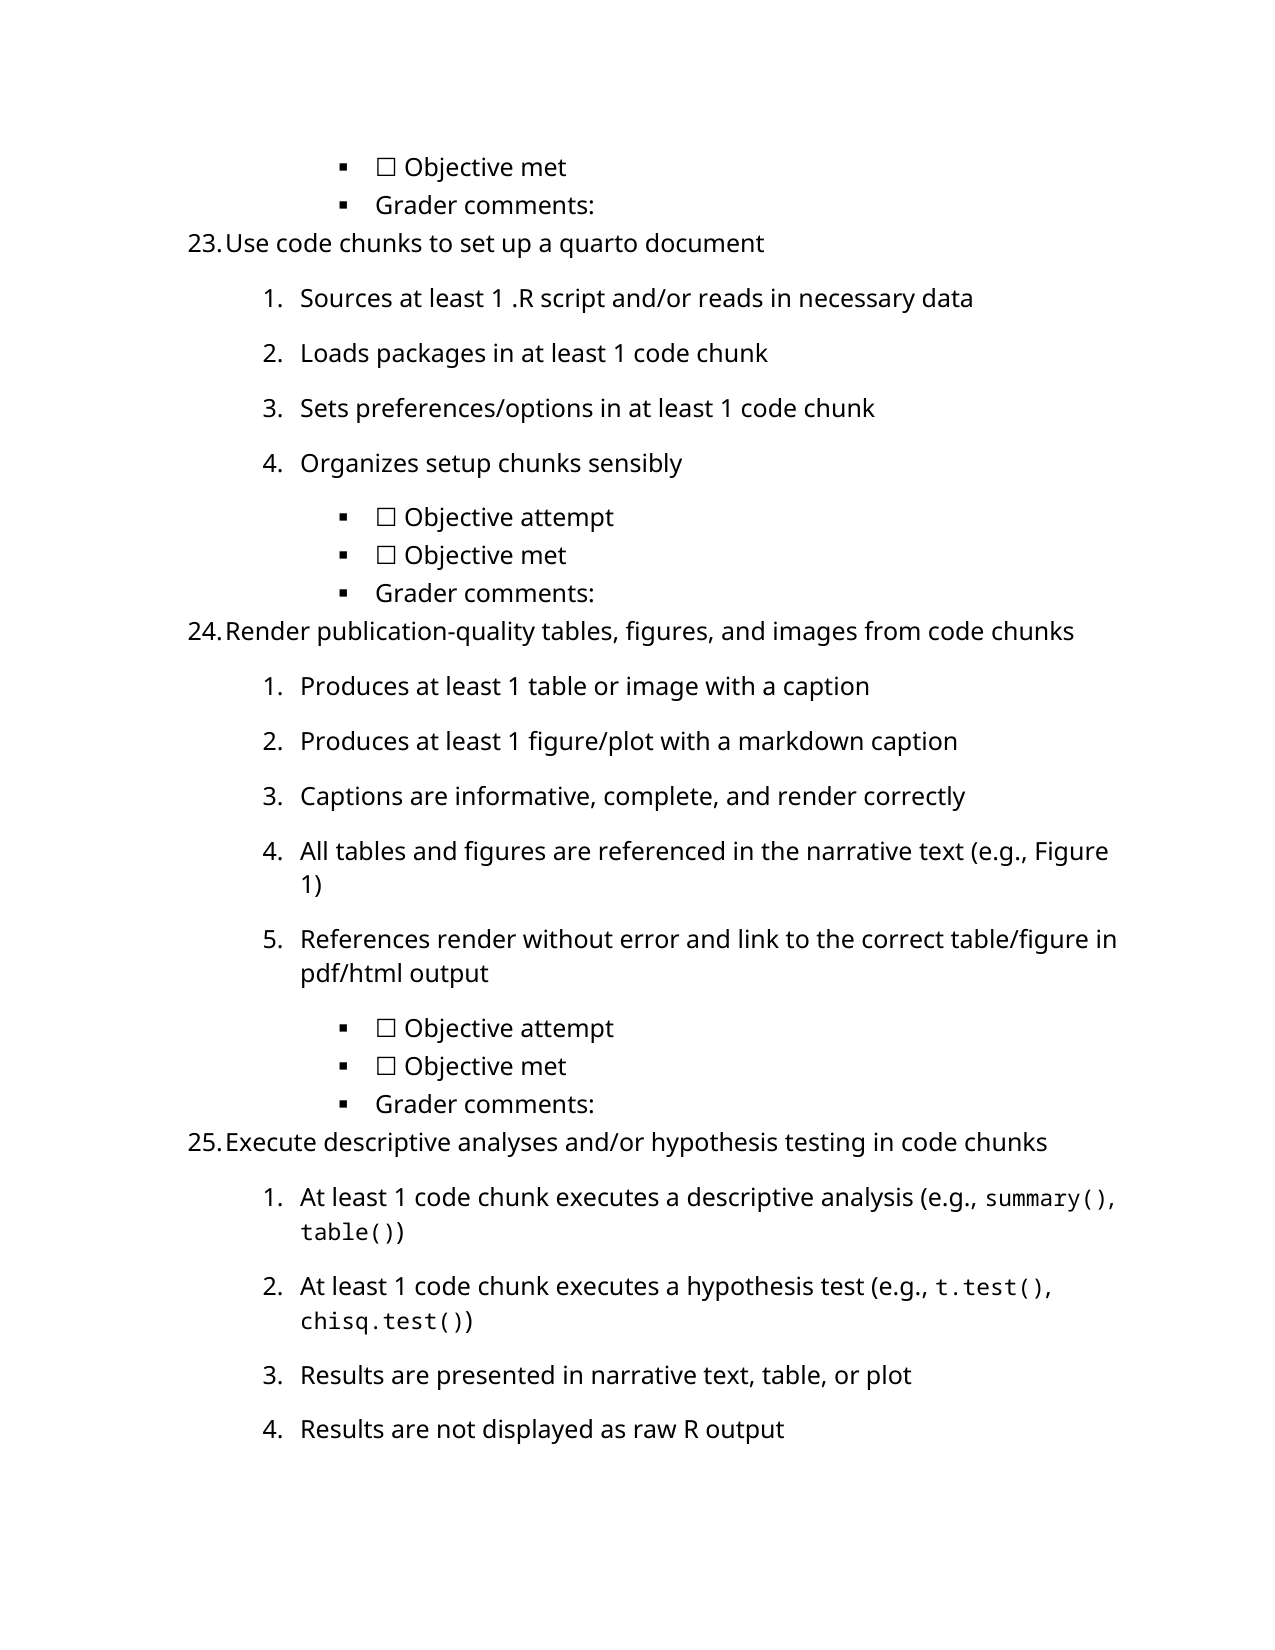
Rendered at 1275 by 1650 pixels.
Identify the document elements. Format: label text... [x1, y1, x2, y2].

list Execute descriptive analyses and/or hypothesis testing in code chunks [187, 1124, 1125, 1158]
list Produces at least 1 figure/plot with a markdown caption [262, 723, 1125, 757]
list Organizes setup chunks sensibly [262, 445, 1125, 479]
list Produces at least 1 table or image with a caption [262, 668, 1125, 702]
list ☐ Objective met [337, 1049, 1125, 1083]
list Sets preferences/options in at least 1 code chunk [262, 390, 1125, 424]
list Captions are informative, complete, and render correctly [262, 778, 1125, 812]
list ☐ Objective met [337, 538, 1125, 572]
list Grader comments: [337, 188, 1125, 222]
list References render without error and link to the correct table/figure in pdf/html output [262, 922, 1125, 990]
list Grader comments: [337, 576, 1125, 610]
list ☐ Objective attempt [337, 500, 1125, 534]
list At least 1 code chunk executes a hypothesis test (e.g., t.test(), chisq.test()) [262, 1268, 1125, 1336]
list Results are presented in narrative text, table, or plot [262, 1357, 1125, 1391]
list Sources at least 1 .R script and/or reads in necessary data [262, 281, 1125, 314]
list All tables and figures are referenced in the narrative text (e.g., Figure 1) [262, 833, 1125, 901]
list ☐ Objective met [337, 150, 1125, 184]
list Loads packages in at least 1 code chunk [262, 335, 1125, 369]
list Render publication-quality tables, figures, and images from code chunks [187, 613, 1125, 648]
list Use code chunks to set up a quarto document [187, 226, 1125, 260]
list Grader comments: [337, 1087, 1125, 1121]
list Results are not displayed as raw R output [262, 1412, 1125, 1446]
list ☐ Objective attempt [337, 1011, 1125, 1045]
list At least 1 code chunk executes a descriptive analysis (e.g., summary(), table()) [262, 1179, 1125, 1247]
